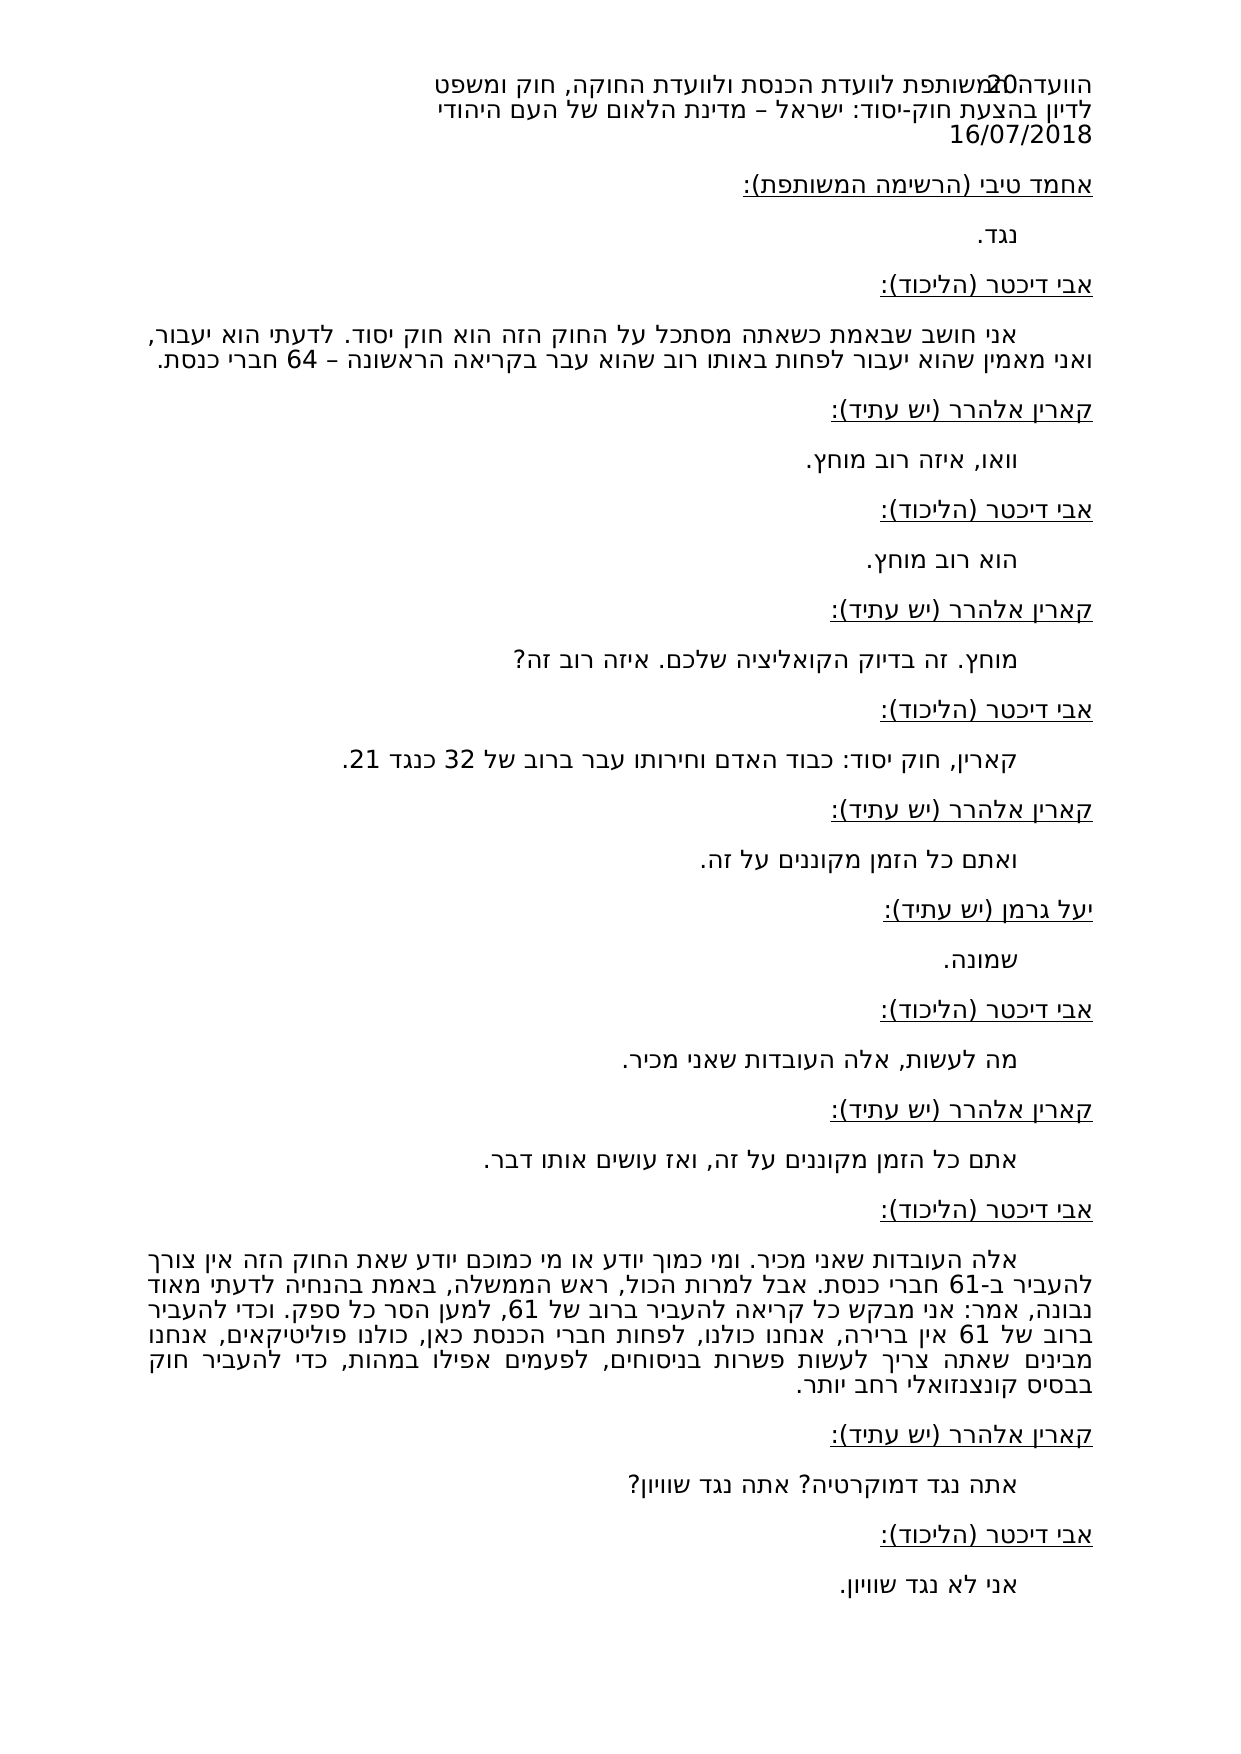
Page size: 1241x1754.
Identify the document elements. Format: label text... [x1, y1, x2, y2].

text אלה העובדות שאני מכיר. ומי כמוך יודע או מי כמוכם יודע שאת החוק הזה אין צורך להעביר ב-61 חברי כנסת. אבל למרות הכול, ראש הממשלה, באמת בהנחיה לדעתי מאוד נבונה, אמר: אני מבקש כל קריאה להעביר ברוב של 61, למען הסר כל ספק. וכדי להעביר ברוב של 61 אין ברירה, אנחנו כולנו, לפחות חברי הכנסת כאן, כולנו פוליטיקאים, אנחנו מבינים שאתה צריך לעשות פשרות בניסוחים, לפעמים אפילו במהות, כדי להעביר חוק בבסיס קונצנזואלי רחב יותר. [147, 1249, 1093, 1399]
text אני חושב שבאמת כשאתה מסתכל על החוק הזה הוא חוק יסוד. לדעתי הוא יעבור, ואני מאמין שהוא יעבור לפחות באותו רוב שהוא עבר בקריאה הראשונה – 64 חברי כנסת. [147, 324, 1093, 374]
text קארין, חוק יסוד: כבוד האדם וחירותו עבר ברוב של 32 כנגד 21. [147, 749, 1093, 774]
text ואתם כל הזמן מקוננים על זה. [147, 849, 1093, 874]
text אתם כל הזמן מקוננים על זה, ואז עושים אותו דבר. [147, 1149, 1093, 1174]
text אני לא נגד שוויון. [147, 1574, 1093, 1599]
text אתה נגד דמוקרטיה? אתה נגד שוויון? [147, 1474, 1093, 1499]
text הוא רוב מוחץ. [147, 549, 1093, 574]
text נגד. [147, 224, 1093, 249]
text וואו, איזה רוב מוחץ. [147, 449, 1093, 474]
text מה לעשות, אלה העובדות שאני מכיר. [147, 1049, 1093, 1074]
text מוחץ. זה בדיוק הקואליציה שלכם. איזה רוב זה? [147, 649, 1093, 674]
text שמונה. [147, 949, 1093, 974]
